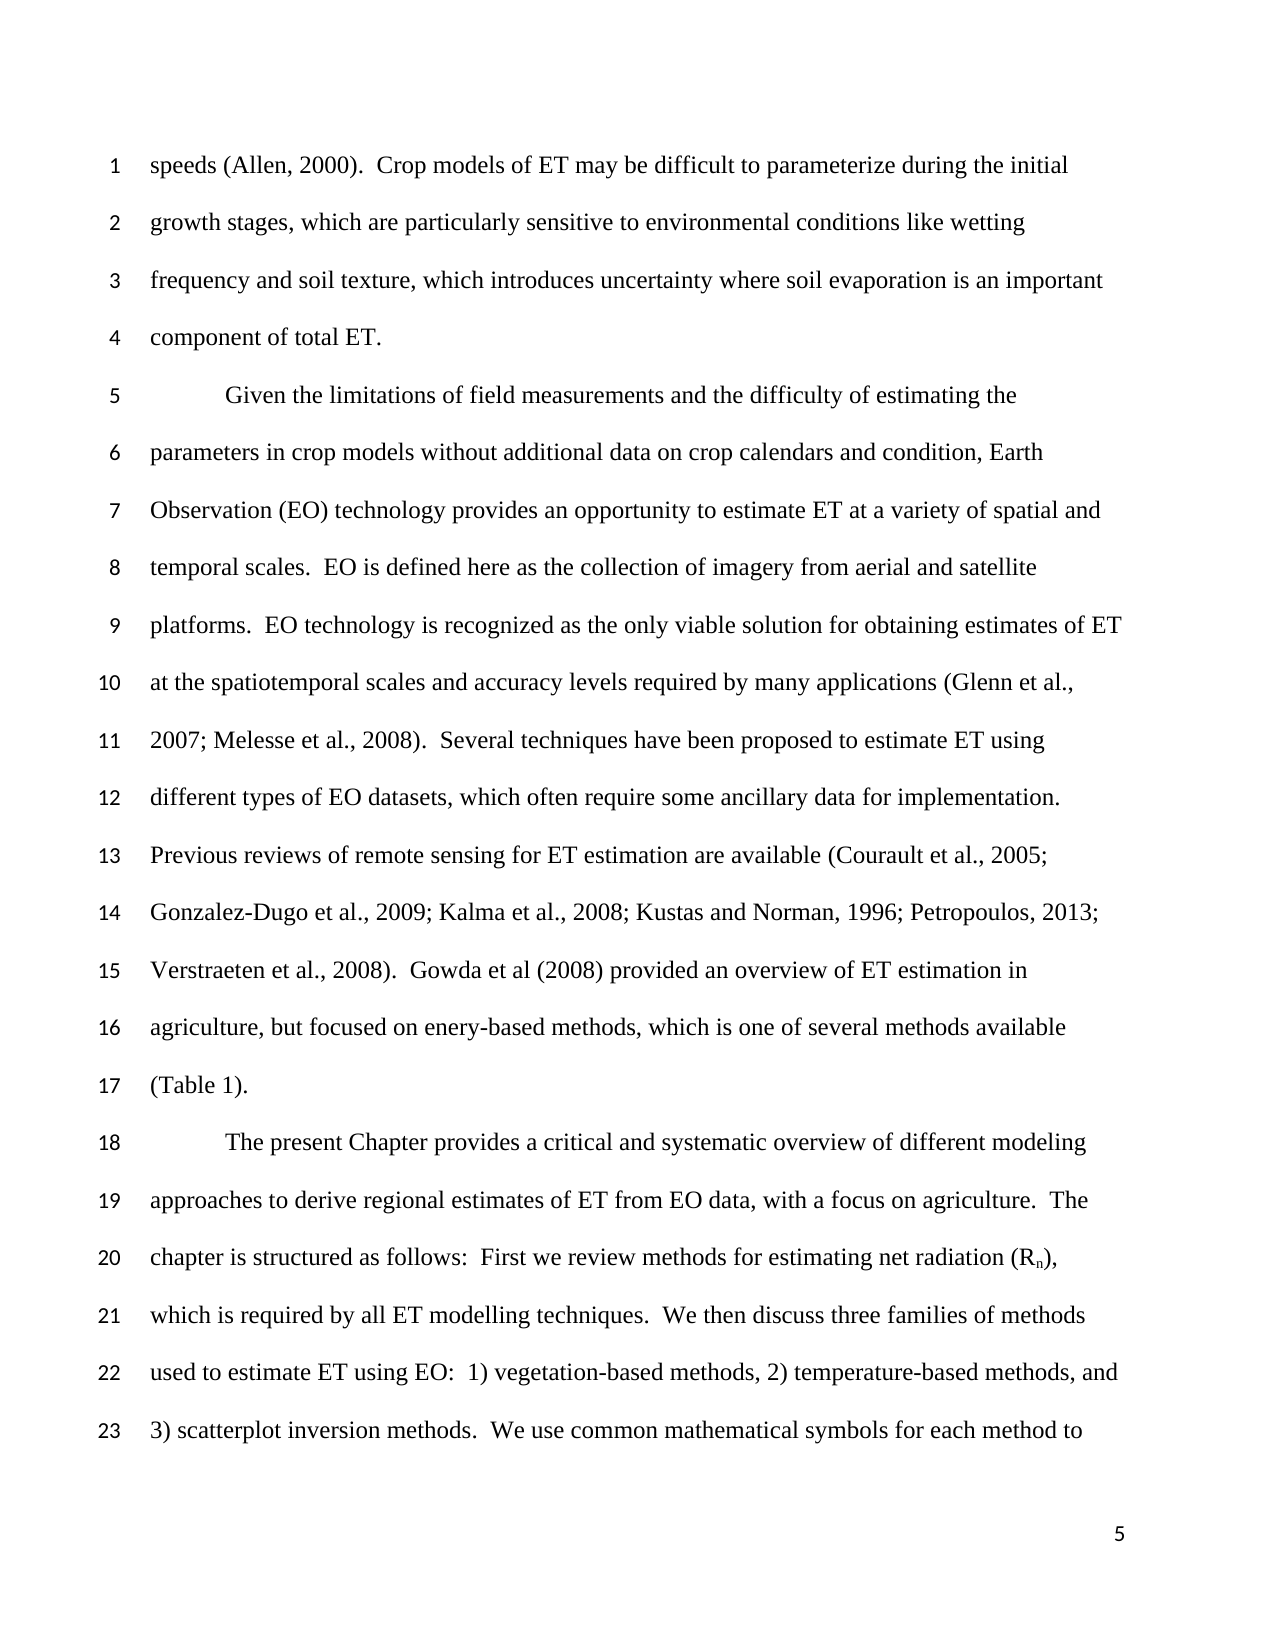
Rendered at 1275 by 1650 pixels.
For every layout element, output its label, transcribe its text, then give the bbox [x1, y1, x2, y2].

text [150, 1127, 1125, 1444]
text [150, 150, 1125, 351]
text Given the limitations of field measurements and the difficulty of estimating the parameters in crop models without additional data on crop calendars and condition, Earth Observation (EO) technology provides an opportunity to estimate ET at a variety of spatial and temporal scales. EO is defined here as the collection of imagery from aerial and satellite platforms. EO technology is recognized as the only viable solution for obtaining estimates of ET at the spatiotemporal scales and accuracy levels required by many applications (Glenn et al., 2007; Melesse et al., 2008). Several techniques have been proposed to estimate ET using different types of EO datasets, which often require some ancillary data for implementation. Previous reviews of remote sensing for ET estimation are available (Courault et al., 2005; Gonzalez-Dugo et al., 2009; Kalma et al., 2008; Kustas and Norman, 1996; Petropoulos, 2013; Verstraeten et al., 2008). Gowda et al (2008) provided an overview of ET estimation in agriculture, but focused on enery-based methods, which is one of several methods available (Table 1). [150, 380, 1125, 1099]
